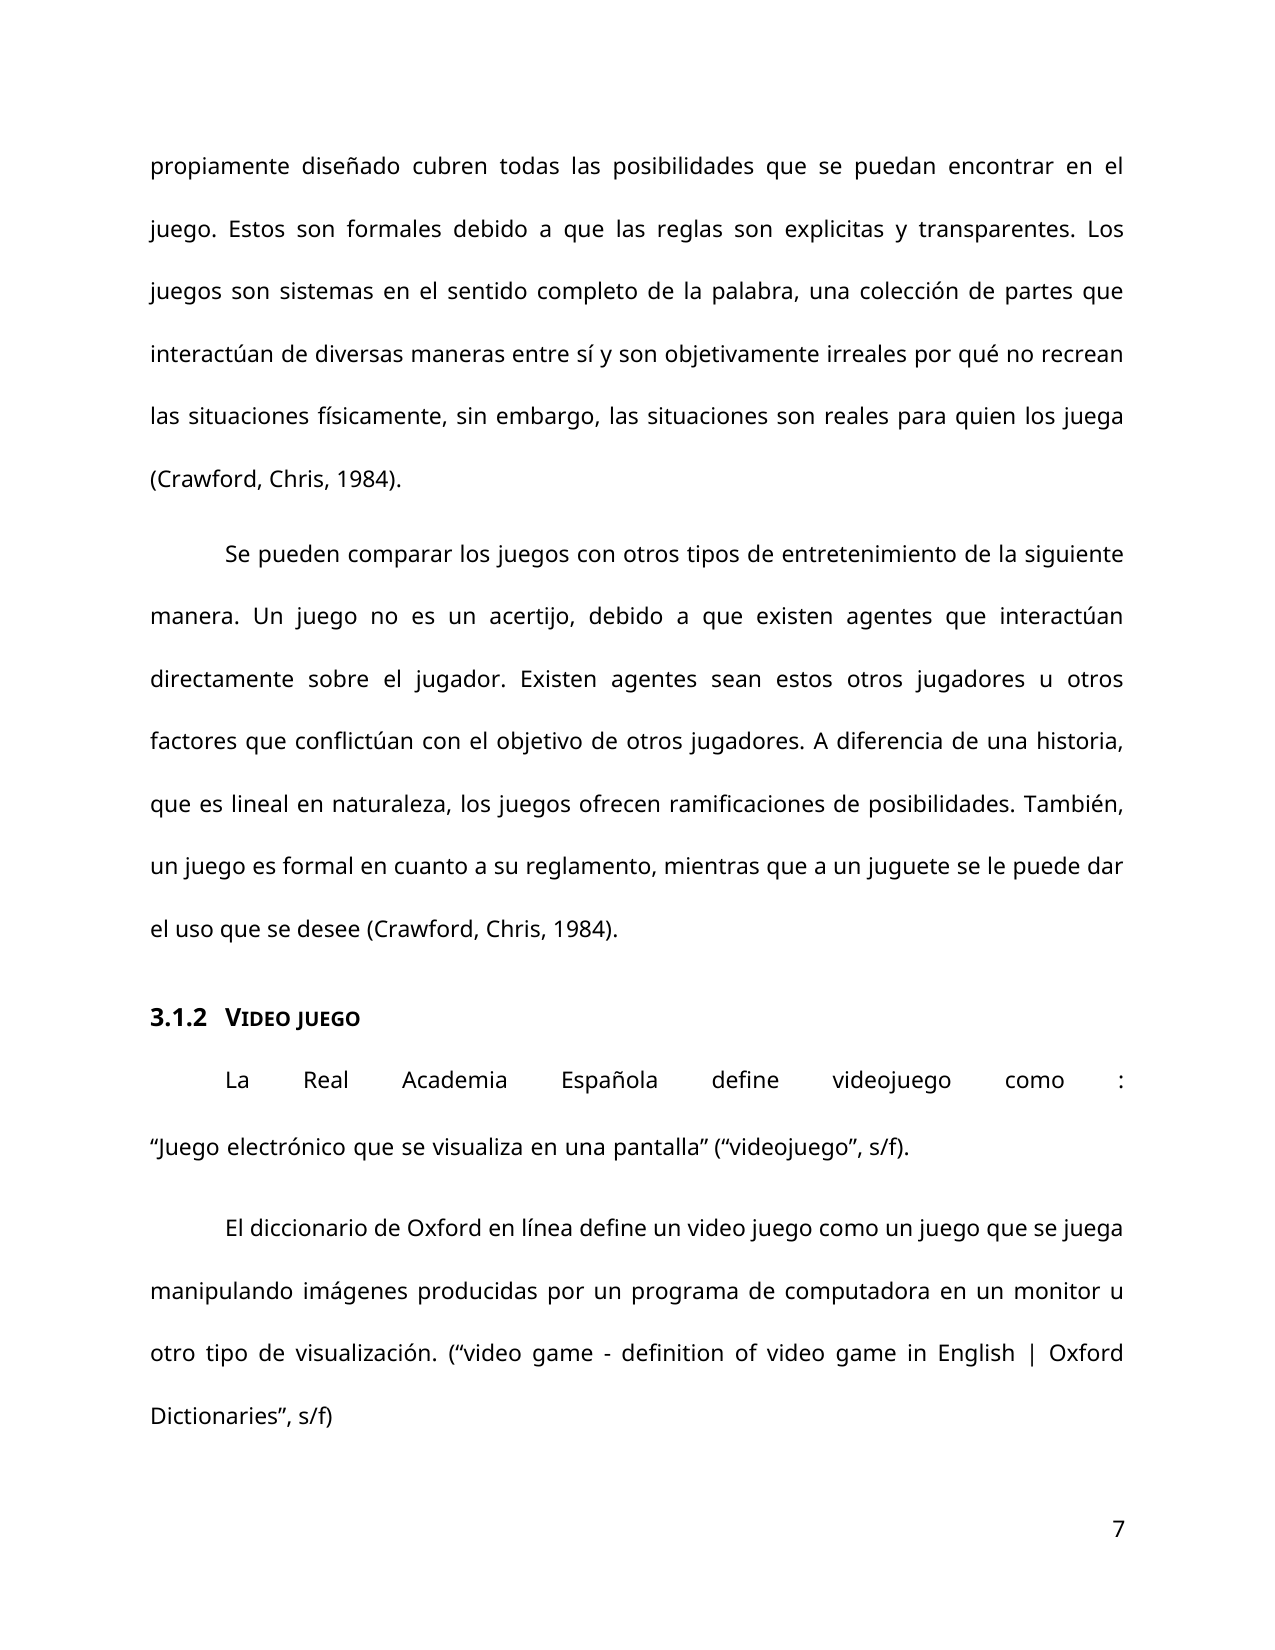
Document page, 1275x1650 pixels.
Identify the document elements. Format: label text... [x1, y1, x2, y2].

text Se pueden comparar los juegos con otros tipos de entretenimiento de la siguiente manera. Un juego no es un acertijo, debido a que existen agentes que interactúan directamente sobre el jugador. Existen agentes sean estos otros jugadores u otros factores que conflictúan con el objetivo de otros jugadores. A diferencia de una historia, que es lineal en naturaleza, los juegos ofrecen ramificaciones de posibilidades. También, un juego es formal en cuanto a su reglamento, mientras que a un juguete se le puede dar el uso que se desee (Crawford, Chris, 1984). [150, 537, 1125, 944]
subtitle Video juego [150, 1000, 1125, 1034]
text La Real Academia Española define videojuego como : “Juego electrónico que se visualiza en una pantalla” (“videojuego”, s/f). [150, 1063, 1125, 1163]
